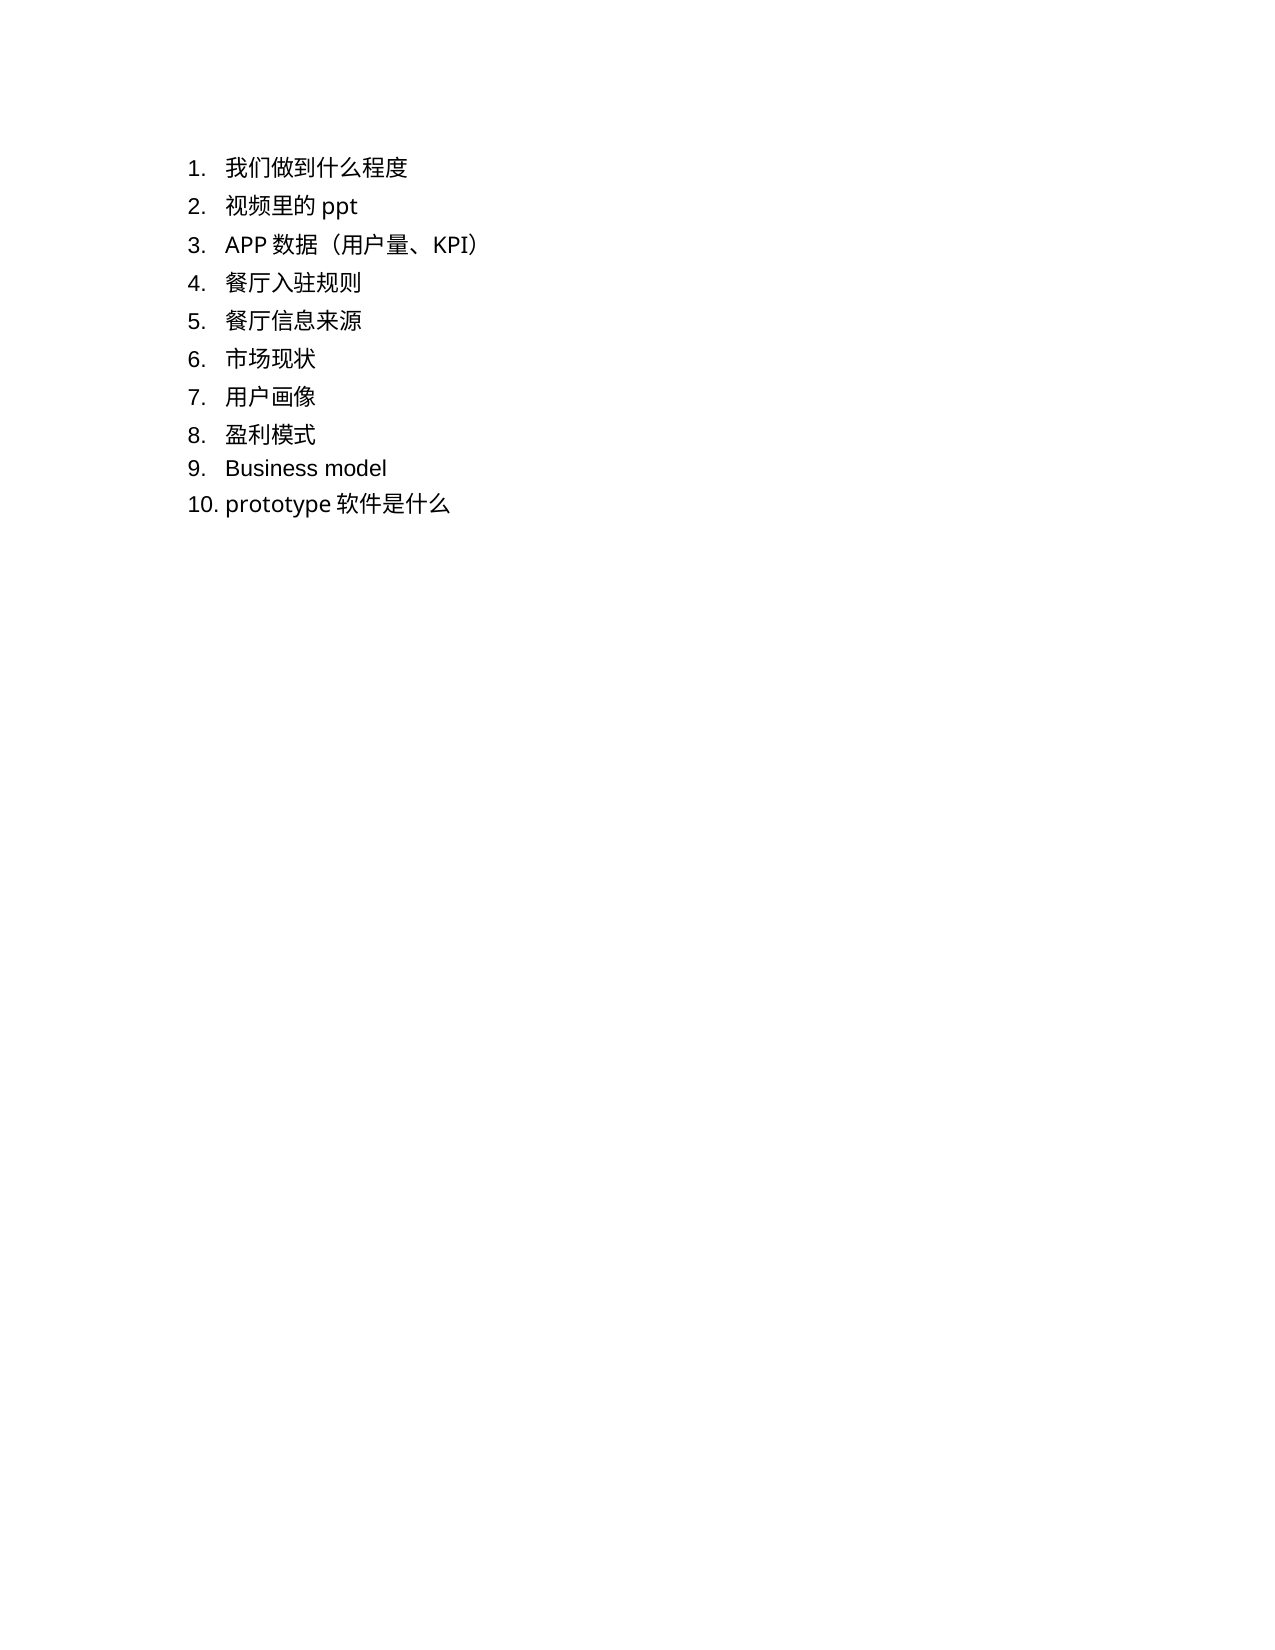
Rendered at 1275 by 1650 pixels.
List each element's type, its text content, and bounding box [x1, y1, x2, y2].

list 市场现状 [187, 341, 1125, 374]
list 我们做到什么程度 [187, 150, 1125, 183]
list 视频里的ppt [187, 188, 1125, 221]
list APP数据（用户量、KPI） [187, 226, 1125, 260]
list prototype软件是什么 [187, 486, 1125, 519]
list 餐厅入驻规则 [187, 265, 1125, 298]
list Business model [187, 455, 1125, 482]
list 盈利模式 [187, 417, 1125, 451]
list 餐厅信息来源 [187, 303, 1125, 336]
list 用户画像 [187, 379, 1125, 412]
